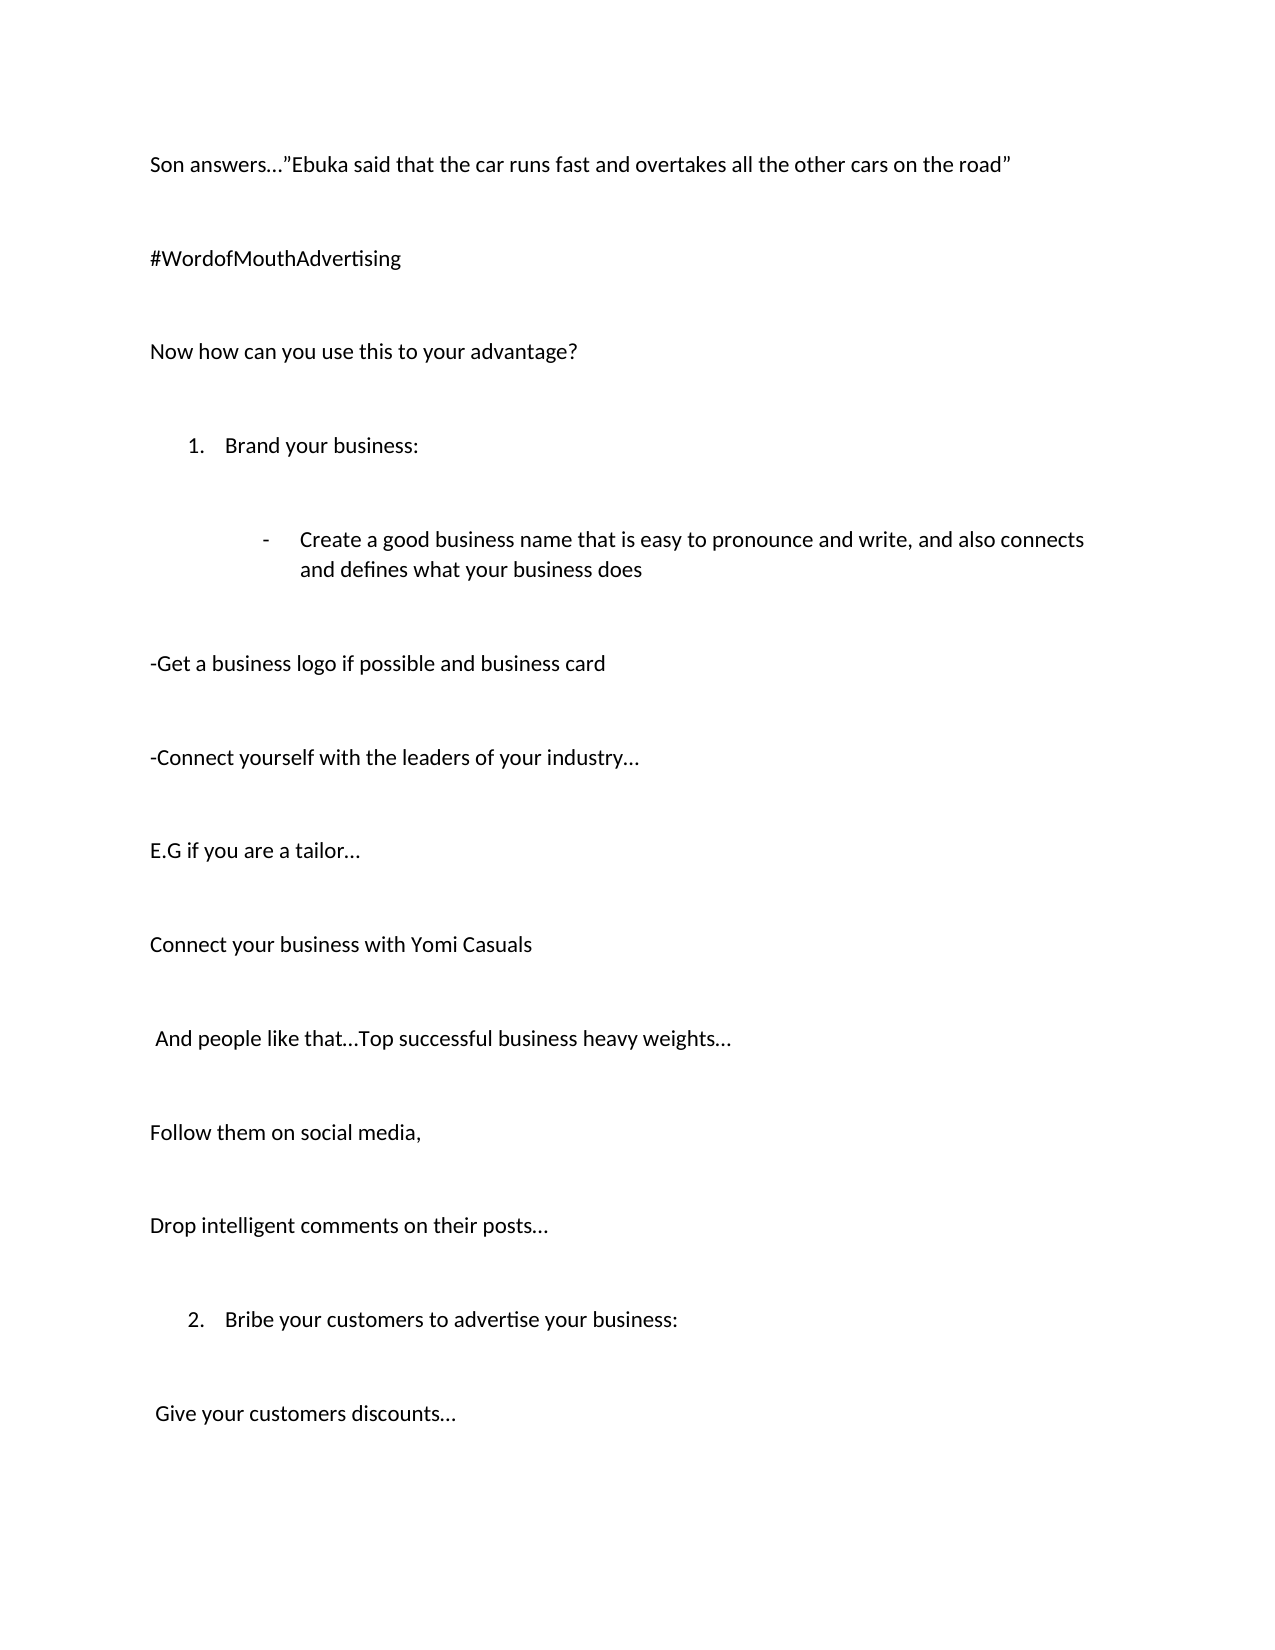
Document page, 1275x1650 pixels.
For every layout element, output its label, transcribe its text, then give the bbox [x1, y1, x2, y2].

text Now how can you use this to your advantage? [150, 337, 1125, 366]
text #WordofMouthAdvertising [150, 244, 1125, 272]
text Follow them on social media, [150, 1118, 1125, 1146]
list Bribe your customers to advertise your business: [187, 1305, 1125, 1333]
text Drop intelligent comments on their posts… [150, 1211, 1125, 1239]
text E.G if you are a tailor… [150, 836, 1125, 864]
list Create a good business name that is easy to pronounce and write, and also connects and defines what your business does [262, 525, 1125, 583]
list Brand your business: [187, 431, 1125, 459]
text -Get a business logo if possible and business card [150, 649, 1125, 677]
text Give your customers discounts… [150, 1399, 1125, 1427]
text And people like that…Top successful business heavy weights… [150, 1024, 1125, 1052]
text Connect your business with Yomi Casuals [150, 930, 1125, 958]
text -Connect yourself with the leaders of your industry… [150, 743, 1125, 771]
text Son answers…”Ebuka said that the car runs fast and overtakes all the other cars on the road” [150, 150, 1125, 178]
